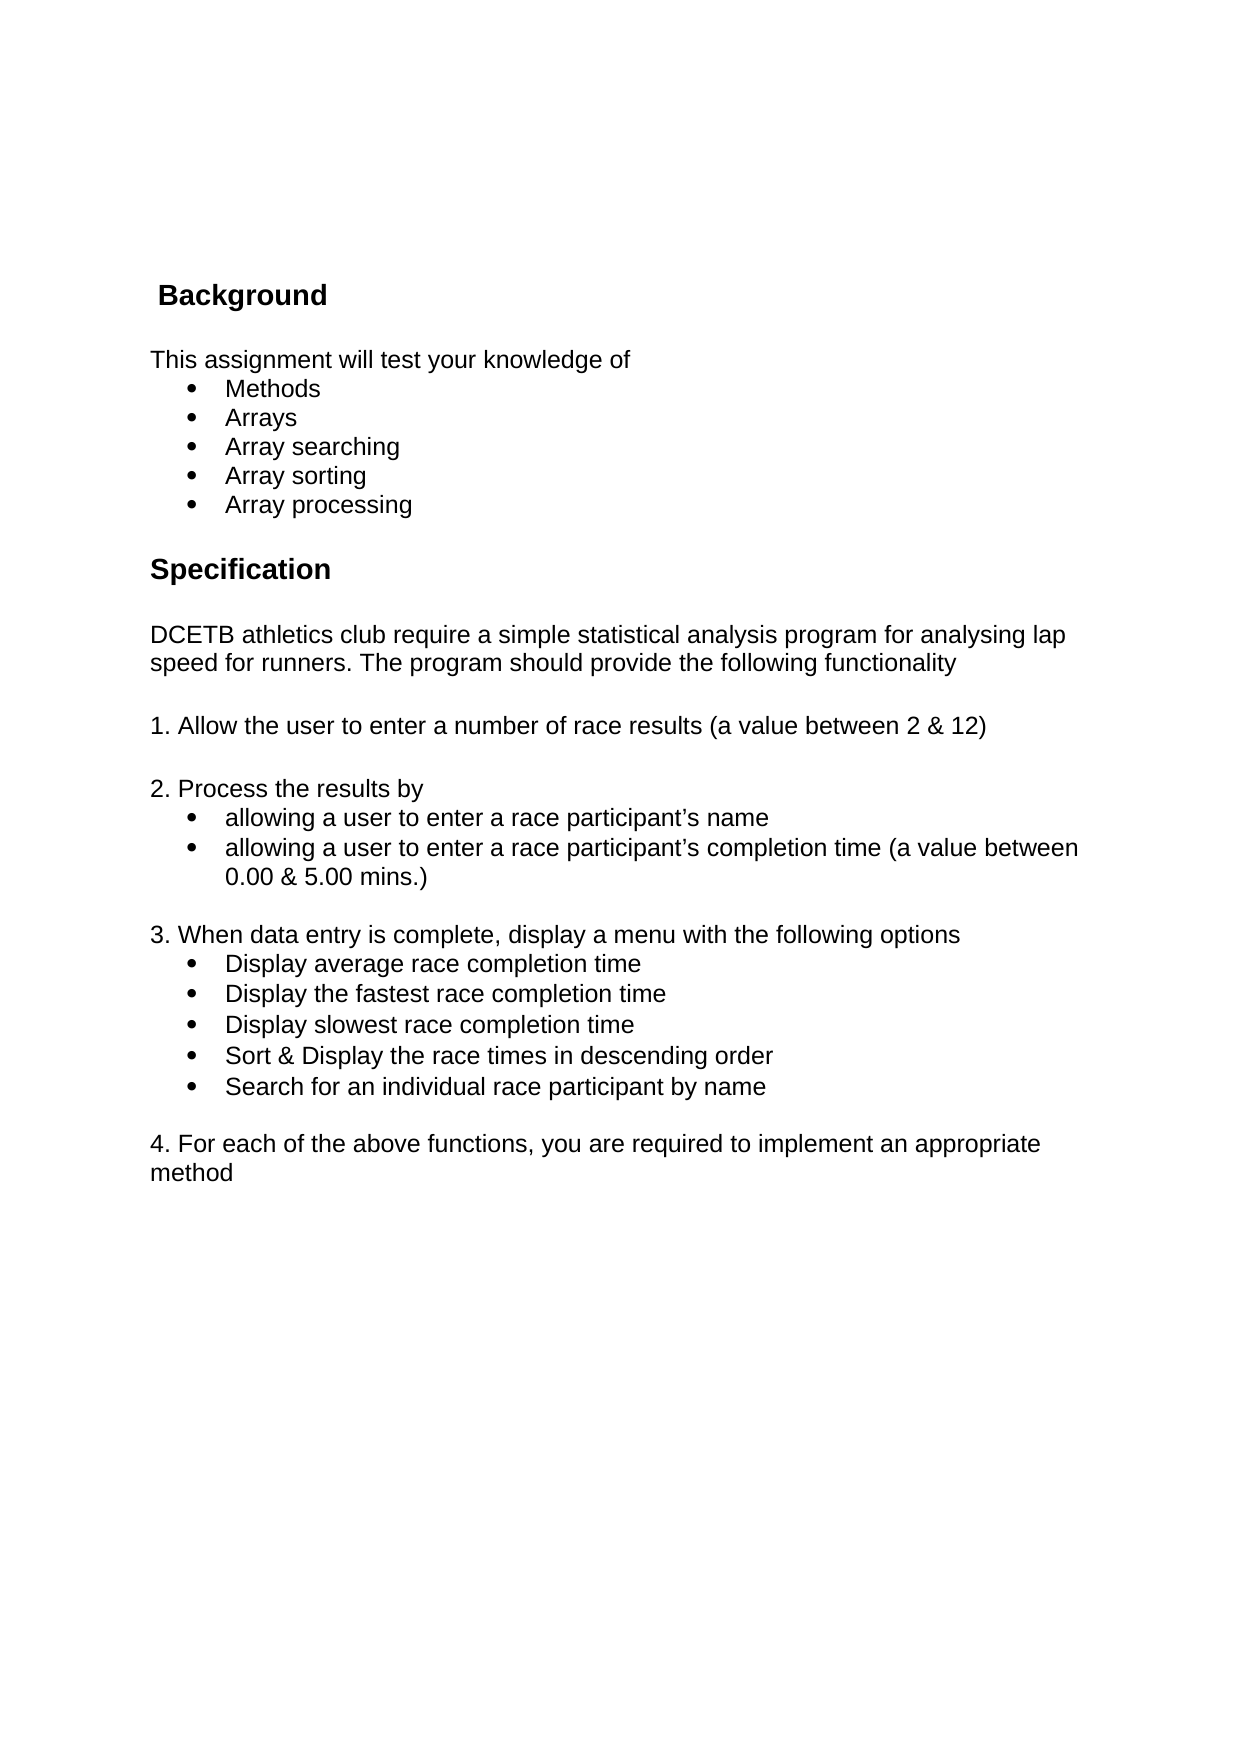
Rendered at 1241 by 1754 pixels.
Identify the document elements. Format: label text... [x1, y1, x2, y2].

text This assignment will test your knowledge of [150, 345, 1090, 374]
list Array processing [187, 489, 1090, 518]
list Arrays [187, 403, 1090, 432]
text 4. For each of the above functions, you are required to implement an appropriate method [150, 1129, 1090, 1221]
list Sort & Display the race times in descending order [187, 1041, 1090, 1069]
text Specification [150, 552, 1090, 619]
text DCETB athletics club require a simple statistical analysis program for analysing lap speed for runners. The program should provide the following functionality [150, 619, 1090, 711]
list Display average race completion time [187, 948, 1090, 977]
text 2. Process the results by [150, 774, 1090, 803]
text 3. When data entry is complete, display a menu with the following options [150, 920, 1090, 948]
list Array sorting [187, 461, 1090, 489]
list Methods [187, 374, 1090, 403]
list Display the fastest race completion time [187, 979, 1090, 1008]
list allowing a user to enter a race participant’s name [187, 803, 1090, 832]
list Array searching [187, 432, 1090, 461]
list Search for an individual race participant by name [187, 1071, 1090, 1100]
text 1. Allow the user to enter a number of race results (a value between 2 & 12) [150, 711, 1090, 774]
list allowing a user to enter a race participant’s completion time (a value between 0.00 & 5.00 mins.) [187, 833, 1090, 891]
list Display slowest race completion time [187, 1010, 1090, 1039]
text Background [150, 278, 1090, 345]
